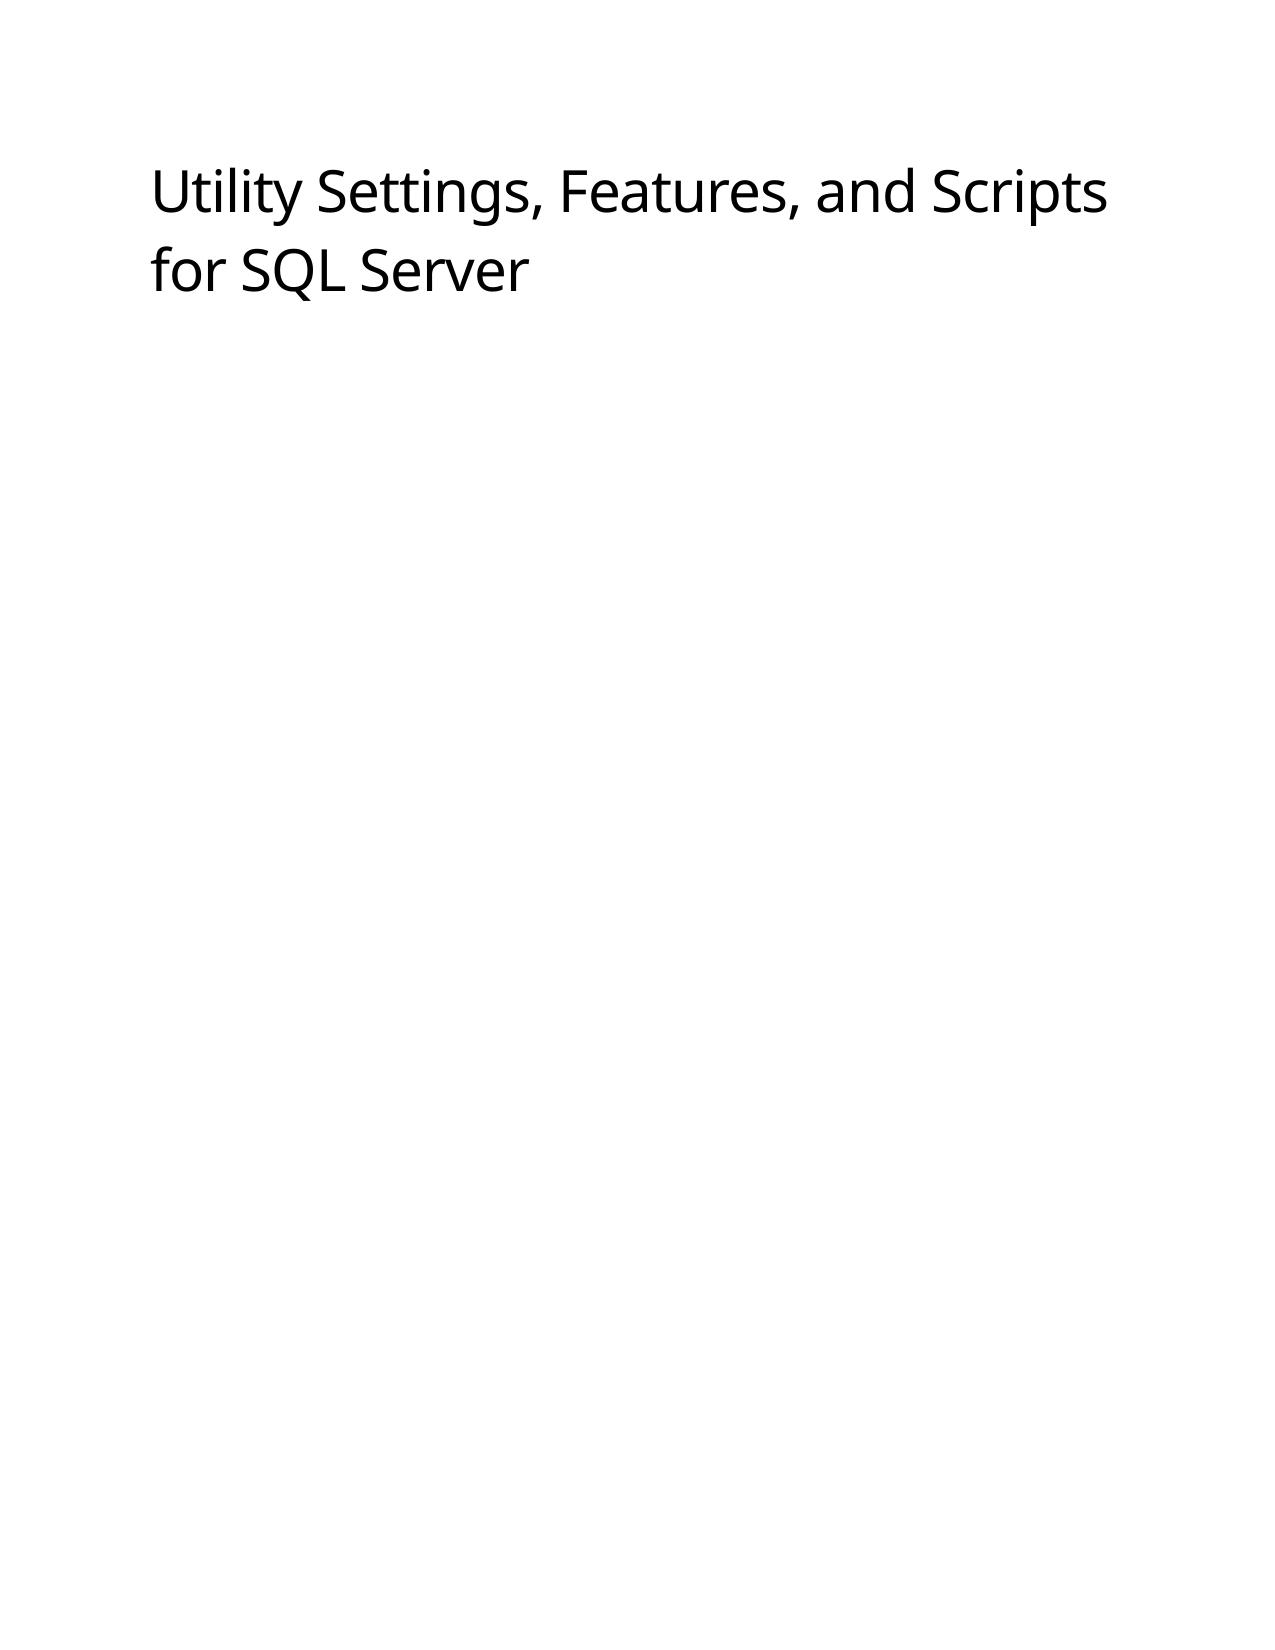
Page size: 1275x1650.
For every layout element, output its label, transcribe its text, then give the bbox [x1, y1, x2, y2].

title Utility Settings, Features, and Scripts for SQL Server [150, 150, 1125, 309]
